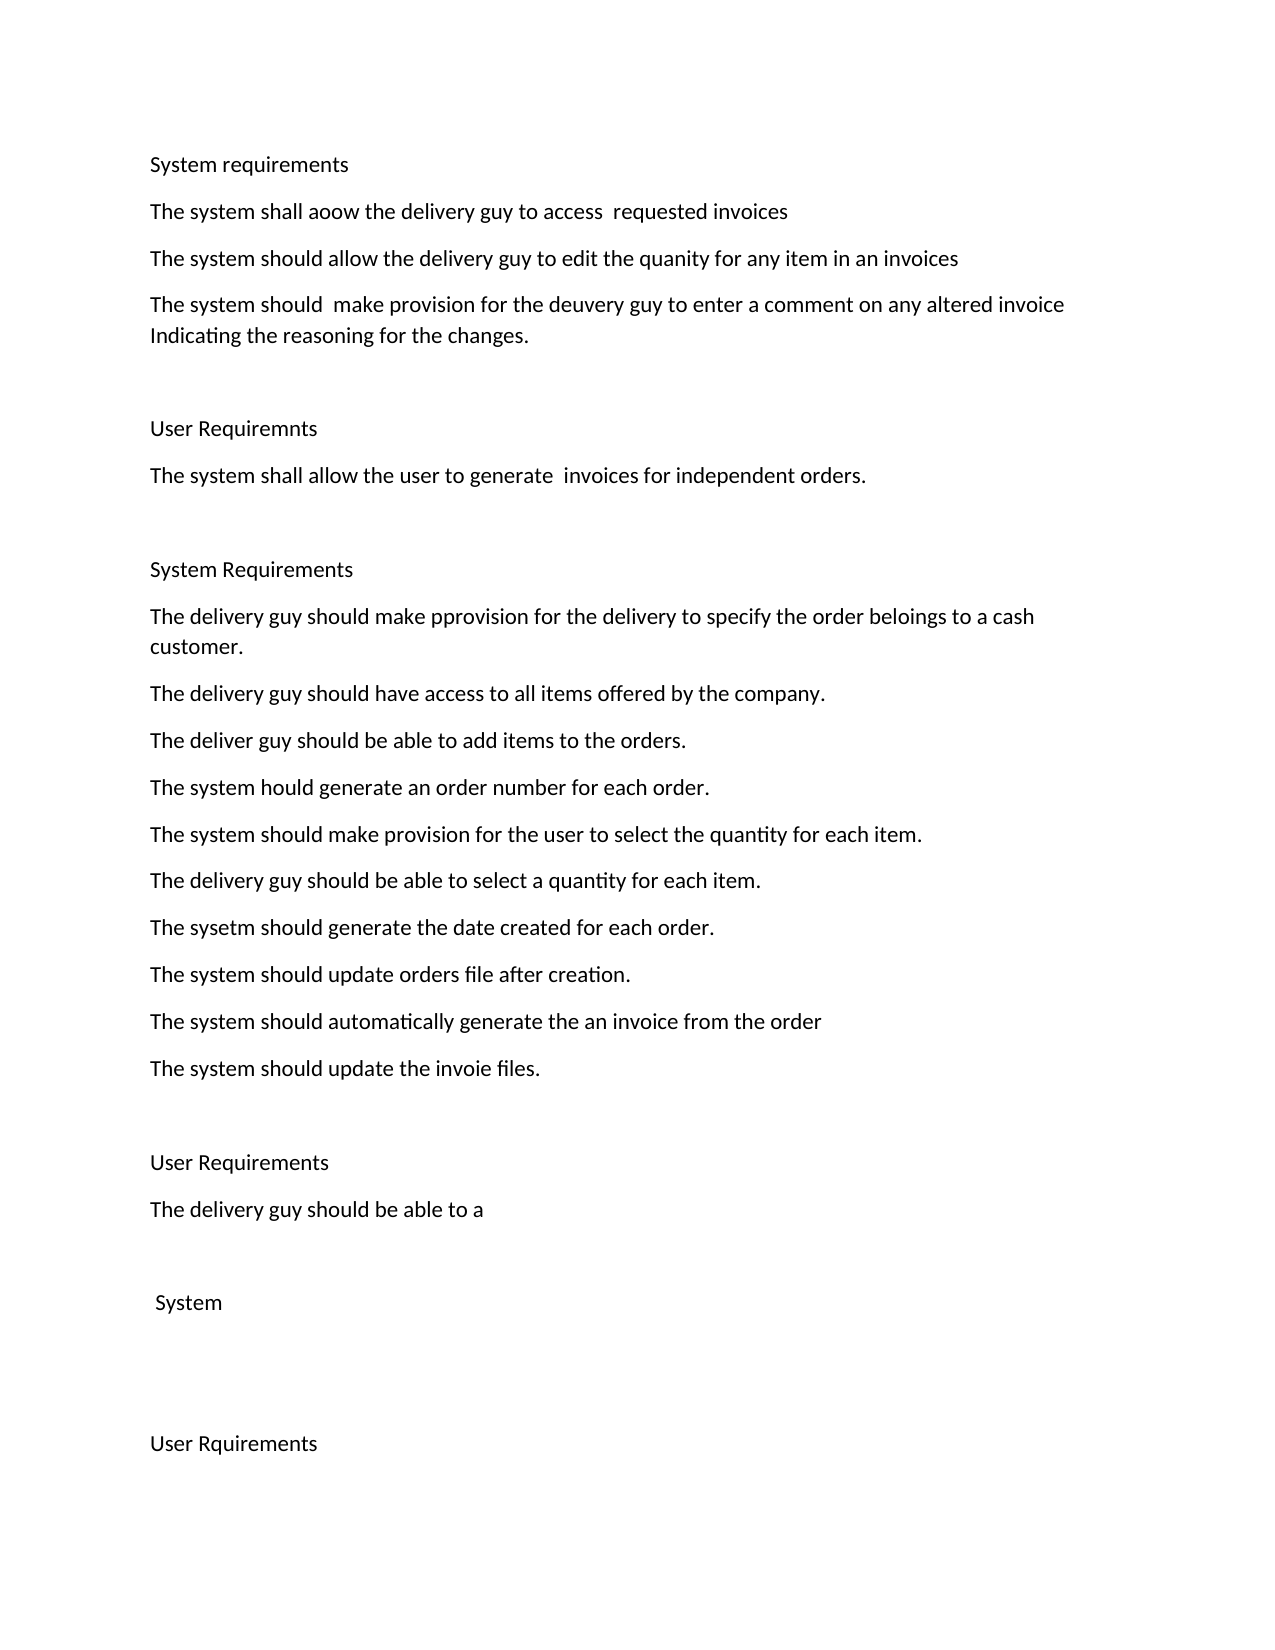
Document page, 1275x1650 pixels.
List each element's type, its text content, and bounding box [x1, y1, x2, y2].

text The delivery guy should have access to all items offered by the company. [150, 679, 1125, 707]
text User Requirements [150, 1148, 1125, 1176]
text The sysetm should generate the date created for each order. [150, 913, 1125, 942]
text System requirements [150, 150, 1125, 178]
text The system should update orders file after creation. [150, 960, 1125, 988]
text The delivery guy should be able to a [150, 1195, 1125, 1223]
text The system shall allow the user to generate invoices for independent orders. [150, 461, 1125, 489]
text The system should allow the delivery guy to edit the quanity for any item in an invoices [150, 244, 1125, 272]
text The delivery guy should make pprovision for the delivery to specify the order beloings to a cash customer. [150, 602, 1125, 660]
text System Requirements [150, 555, 1125, 583]
text The system should make provision for the deuvery guy to enter a comment on any altered invoice Indicating the reasoning for the changes. [150, 291, 1125, 349]
text User Requiremnts [150, 414, 1125, 443]
text System [150, 1288, 1125, 1317]
text The system should automatically generate the an invoice from the order [150, 1007, 1125, 1035]
text The system should make provision for the user to select the quantity for each item. [150, 820, 1125, 848]
text The system hould generate an order number for each order. [150, 773, 1125, 801]
text The system should update the invoie files. [150, 1054, 1125, 1082]
text The system shall aoow the delivery guy to access requested invoices [150, 197, 1125, 225]
text User Rquirements [150, 1429, 1125, 1457]
text The delivery guy should be able to select a quantity for each item. [150, 867, 1125, 895]
text The deliver guy should be able to add items to the orders. [150, 726, 1125, 754]
